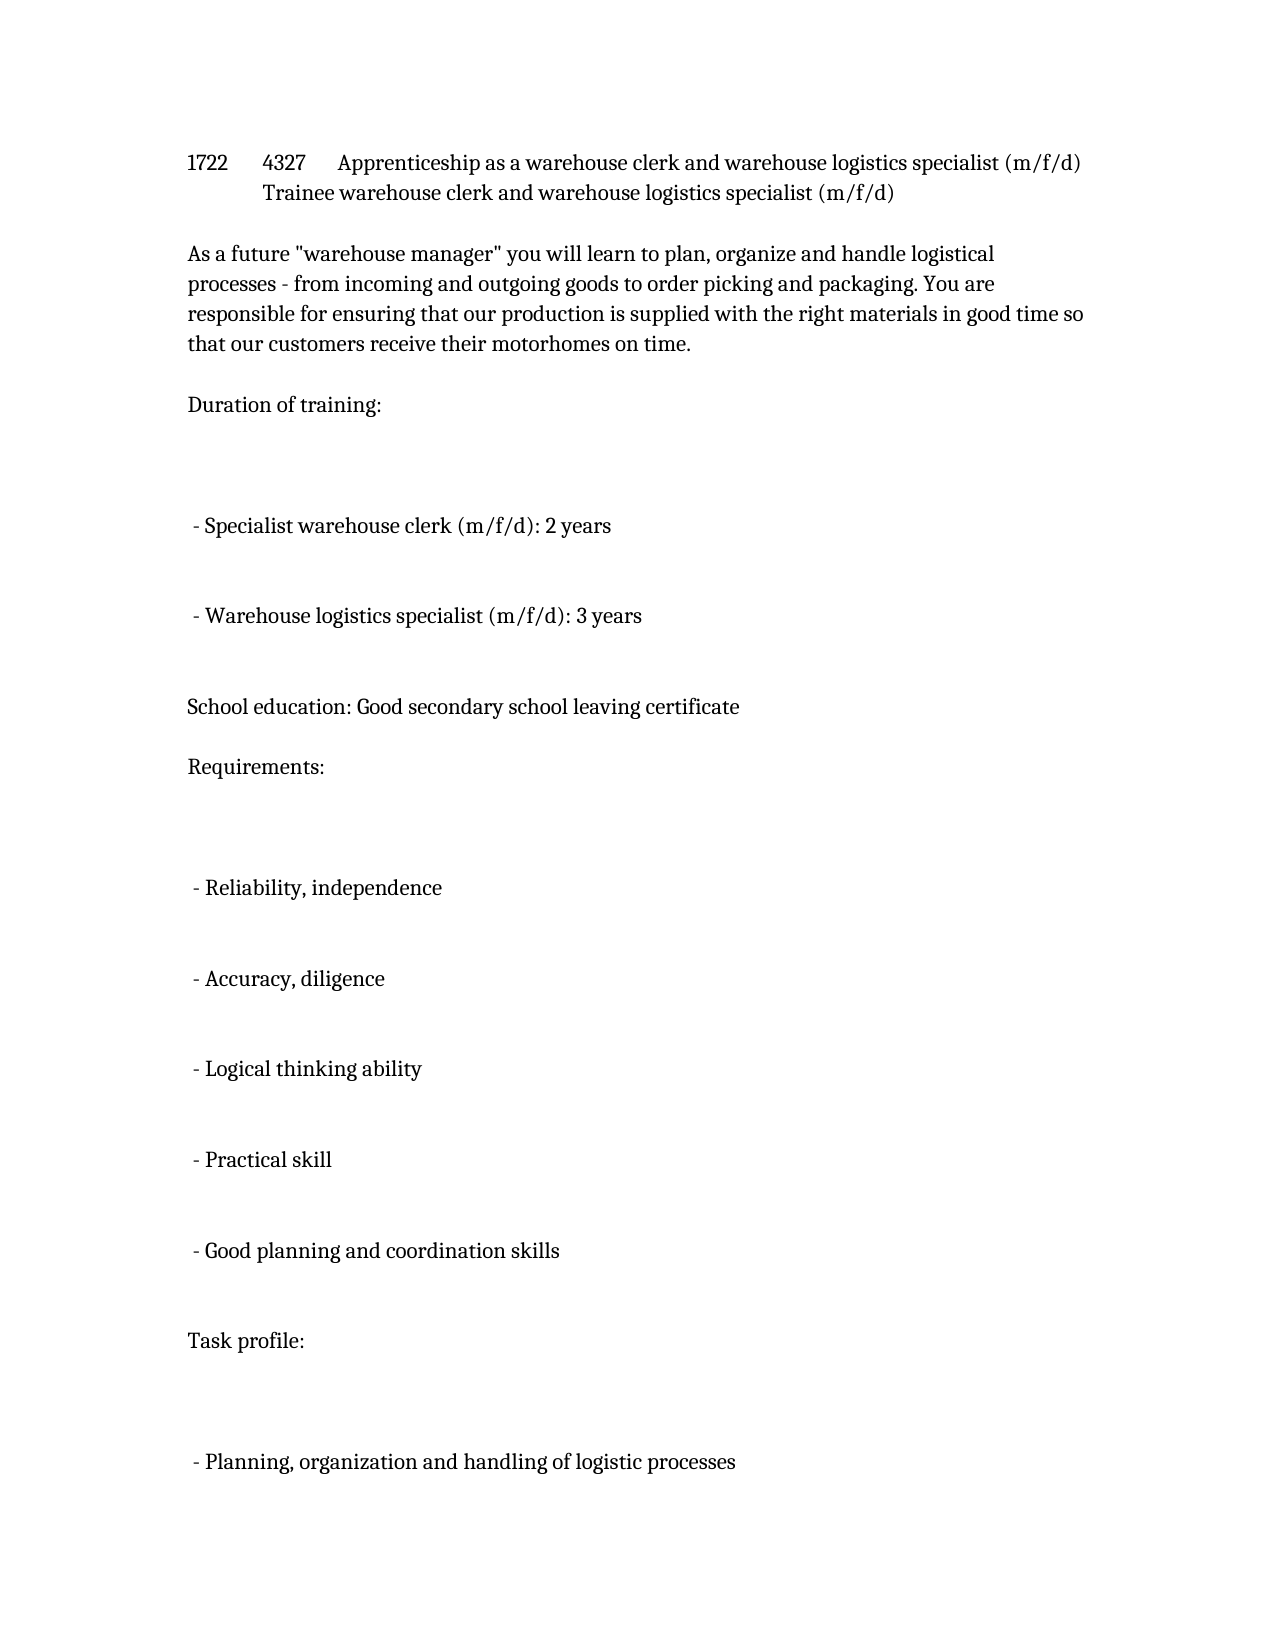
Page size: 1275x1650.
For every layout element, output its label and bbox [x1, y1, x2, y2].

text [187, 150, 1087, 1475]
